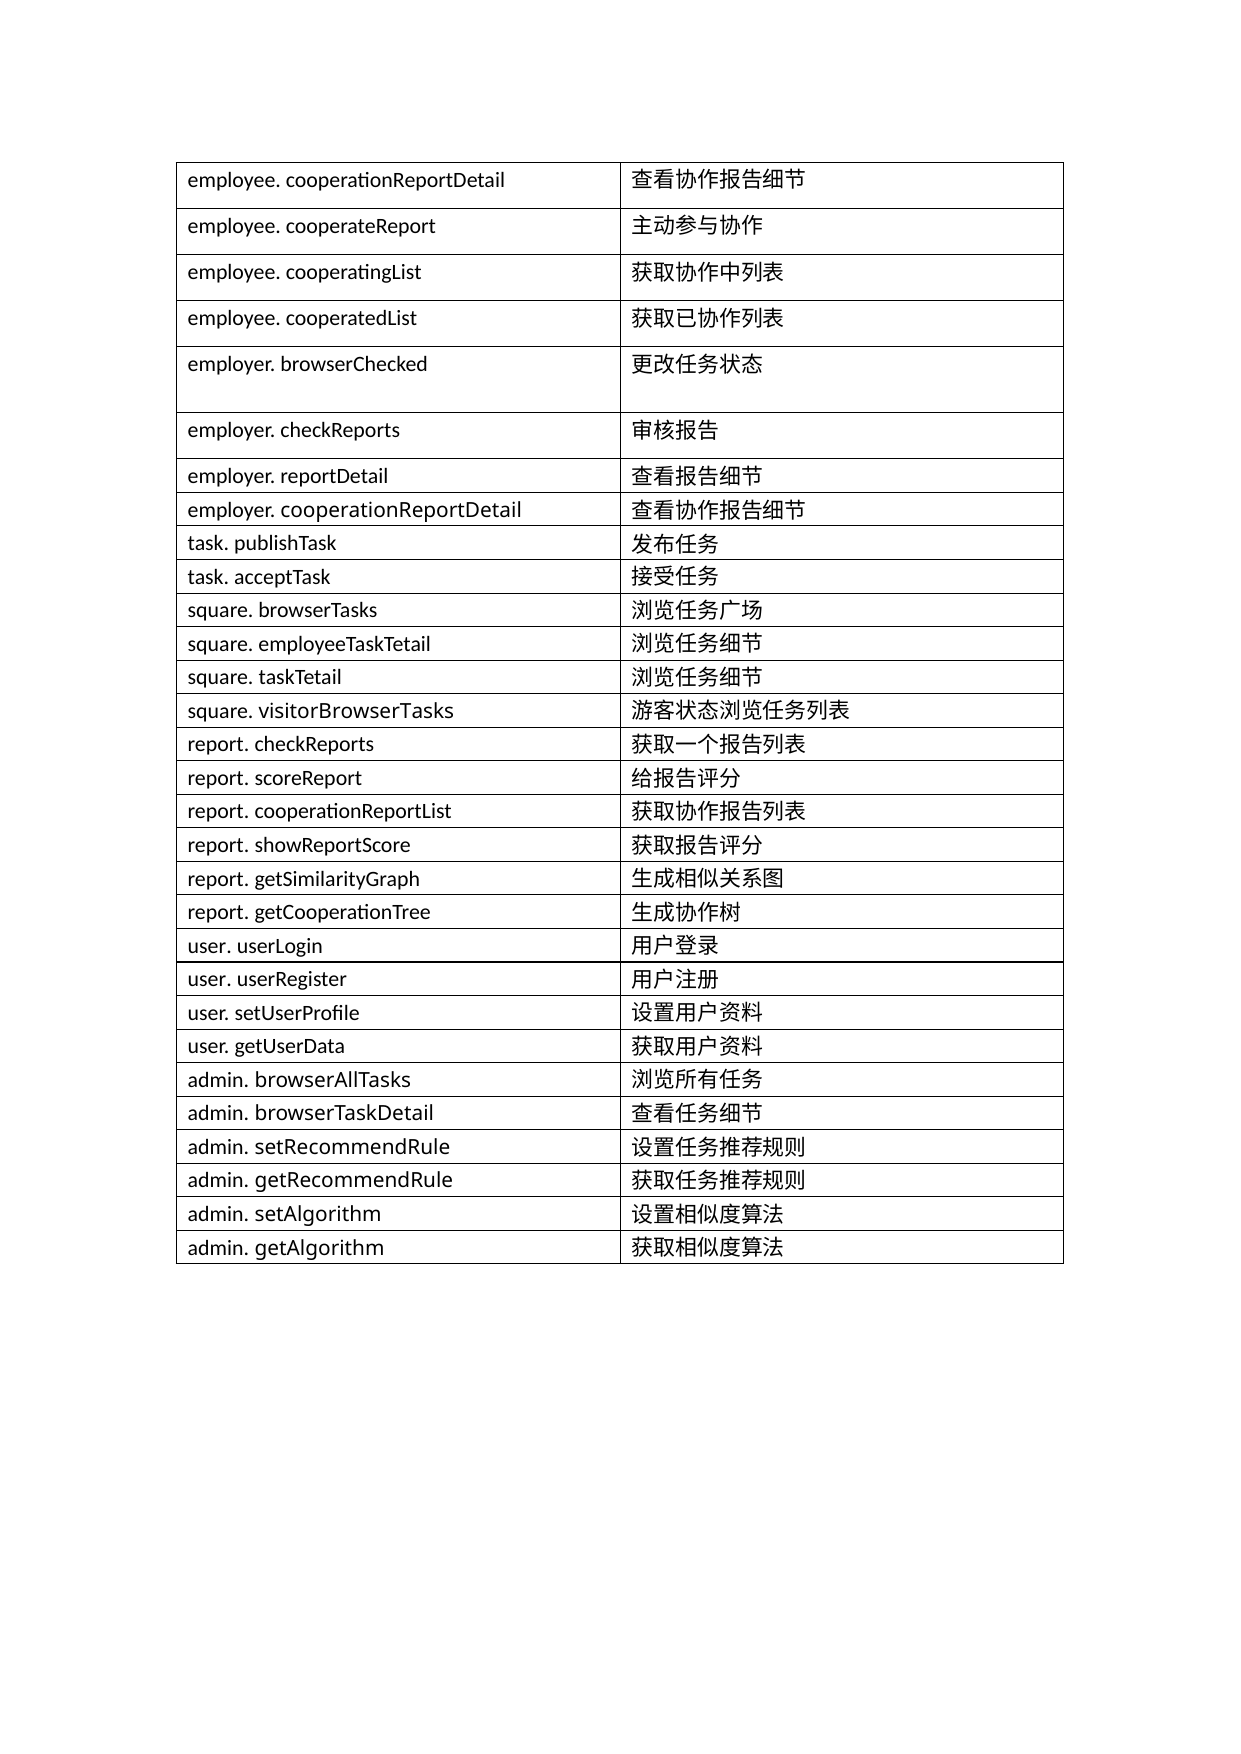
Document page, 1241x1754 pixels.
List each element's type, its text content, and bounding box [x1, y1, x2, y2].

table_cell 查看任务细节 [621, 1097, 1063, 1129]
table_cell employee. cooperatedList [177, 301, 620, 346]
table_cell admin. getRecommendRule [177, 1164, 620, 1196]
table_cell task. publishTask [177, 526, 620, 559]
table_cell admin. getAlgorithm [177, 1231, 620, 1263]
table_cell 获取协作报告列表 [621, 795, 1063, 827]
table_cell 给报告评分 [621, 761, 1063, 794]
table_cell user. setUserProfile [177, 996, 620, 1028]
table_cell 获取相似度算法 [621, 1231, 1063, 1263]
table_cell 查看协作报告细节 [621, 493, 1063, 525]
table_cell employer. cooperationReportDetail [177, 493, 620, 525]
table_cell admin. browserAllTasks [177, 1063, 620, 1096]
table_cell employer. reportDetail [177, 459, 620, 492]
table_cell 查看协作报告细节 [621, 163, 1063, 208]
table_cell task. acceptTask [177, 560, 620, 592]
table_cell admin. setAlgorithm [177, 1197, 620, 1230]
table_cell 浏览任务广场 [621, 594, 1063, 626]
table_cell 审核报告 [621, 413, 1063, 458]
table_cell square. visitorBrowserTasks [177, 694, 620, 727]
table_cell employee. cooperateReport [177, 209, 620, 254]
table_cell report. getCooperationTree [177, 895, 620, 928]
table_cell report. scoreReport [177, 761, 620, 794]
table_cell 浏览任务细节 [621, 661, 1063, 693]
table_cell 浏览任务细节 [621, 627, 1063, 659]
table_cell report. getSimilarityGraph [177, 862, 620, 894]
table_cell 获取协作中列表 [621, 255, 1063, 300]
table_cell report. checkReports [177, 728, 620, 760]
table_cell admin. setRecommendRule [177, 1130, 620, 1163]
table_cell 查看报告细节 [621, 459, 1063, 492]
table_cell report. cooperationReportList [177, 795, 620, 827]
table_cell 更改任务状态 [621, 347, 1063, 412]
table_cell 获取一个报告列表 [621, 728, 1063, 760]
table_cell 获取用户资料 [621, 1030, 1063, 1062]
table_cell 设置相似度算法 [621, 1197, 1063, 1230]
table_cell user. getUserData [177, 1030, 620, 1062]
table_cell 用户注册 [621, 963, 1063, 995]
table_cell report. showReportScore [177, 828, 620, 861]
table_cell user. userLogin [177, 929, 620, 961]
table_cell employee. cooperatingList [177, 255, 620, 300]
table_cell 接受任务 [621, 560, 1063, 592]
table_cell 用户登录 [621, 929, 1063, 961]
table_cell square. browserTasks [177, 594, 620, 626]
table_cell 发布任务 [621, 526, 1063, 559]
table_cell user. userRegister [177, 963, 620, 995]
table_cell employer. checkReports [177, 413, 620, 458]
table_cell 获取报告评分 [621, 828, 1063, 861]
table_cell square. taskTetail [177, 661, 620, 693]
table_cell square. employeeTaskTetail [177, 627, 620, 659]
table_cell admin. browserTaskDetail [177, 1097, 620, 1129]
table_cell 主动参与协作 [621, 209, 1063, 254]
table_cell 生成协作树 [621, 895, 1063, 928]
table_cell employee. cooperationReportDetail [177, 163, 620, 208]
table_cell 浏览所有任务 [621, 1063, 1063, 1096]
table_cell 游客状态浏览任务列表 [621, 694, 1063, 727]
table_cell 获取已协作列表 [621, 301, 1063, 346]
table_cell 设置用户资料 [621, 996, 1063, 1028]
table_cell 设置任务推荐规则 [621, 1130, 1063, 1163]
table_cell 生成相似关系图 [621, 862, 1063, 894]
table_cell 获取任务推荐规则 [621, 1164, 1063, 1196]
